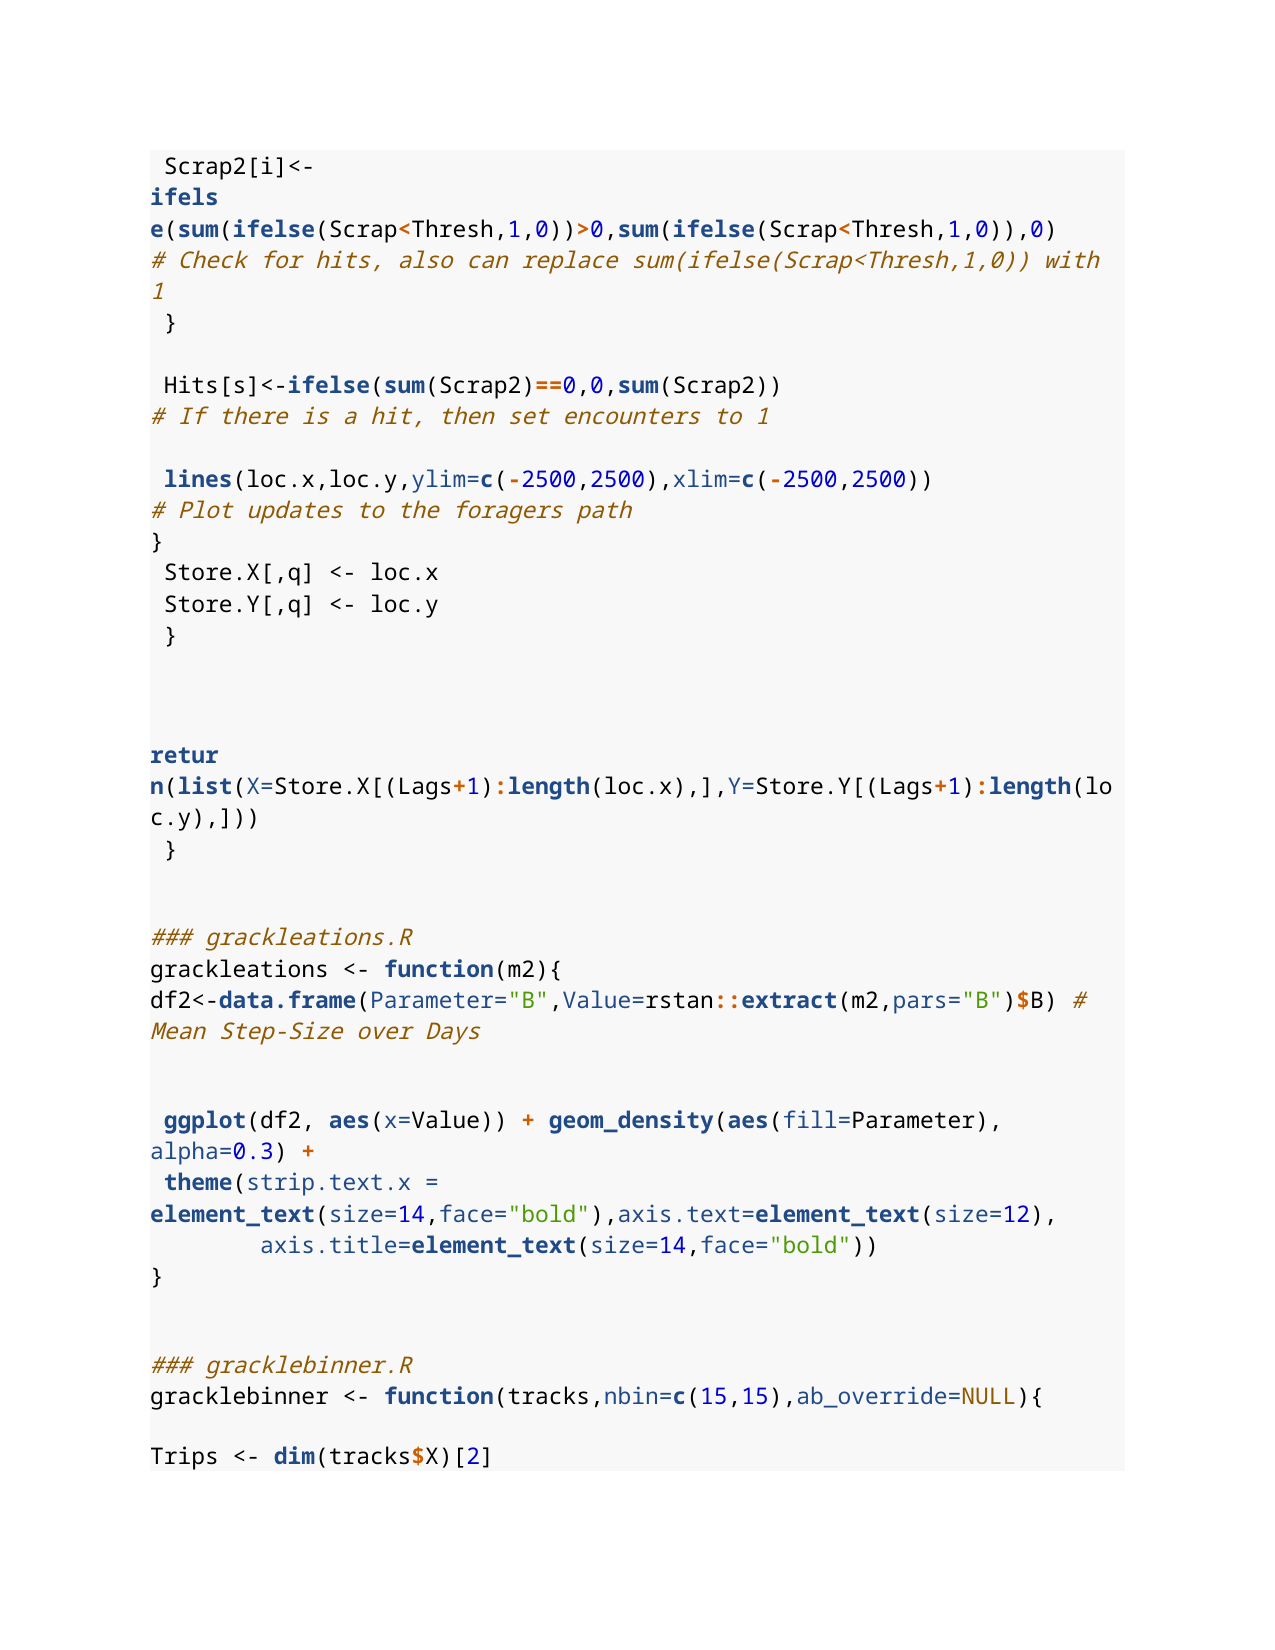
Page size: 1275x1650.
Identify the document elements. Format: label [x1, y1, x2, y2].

text [150, 150, 1125, 1471]
